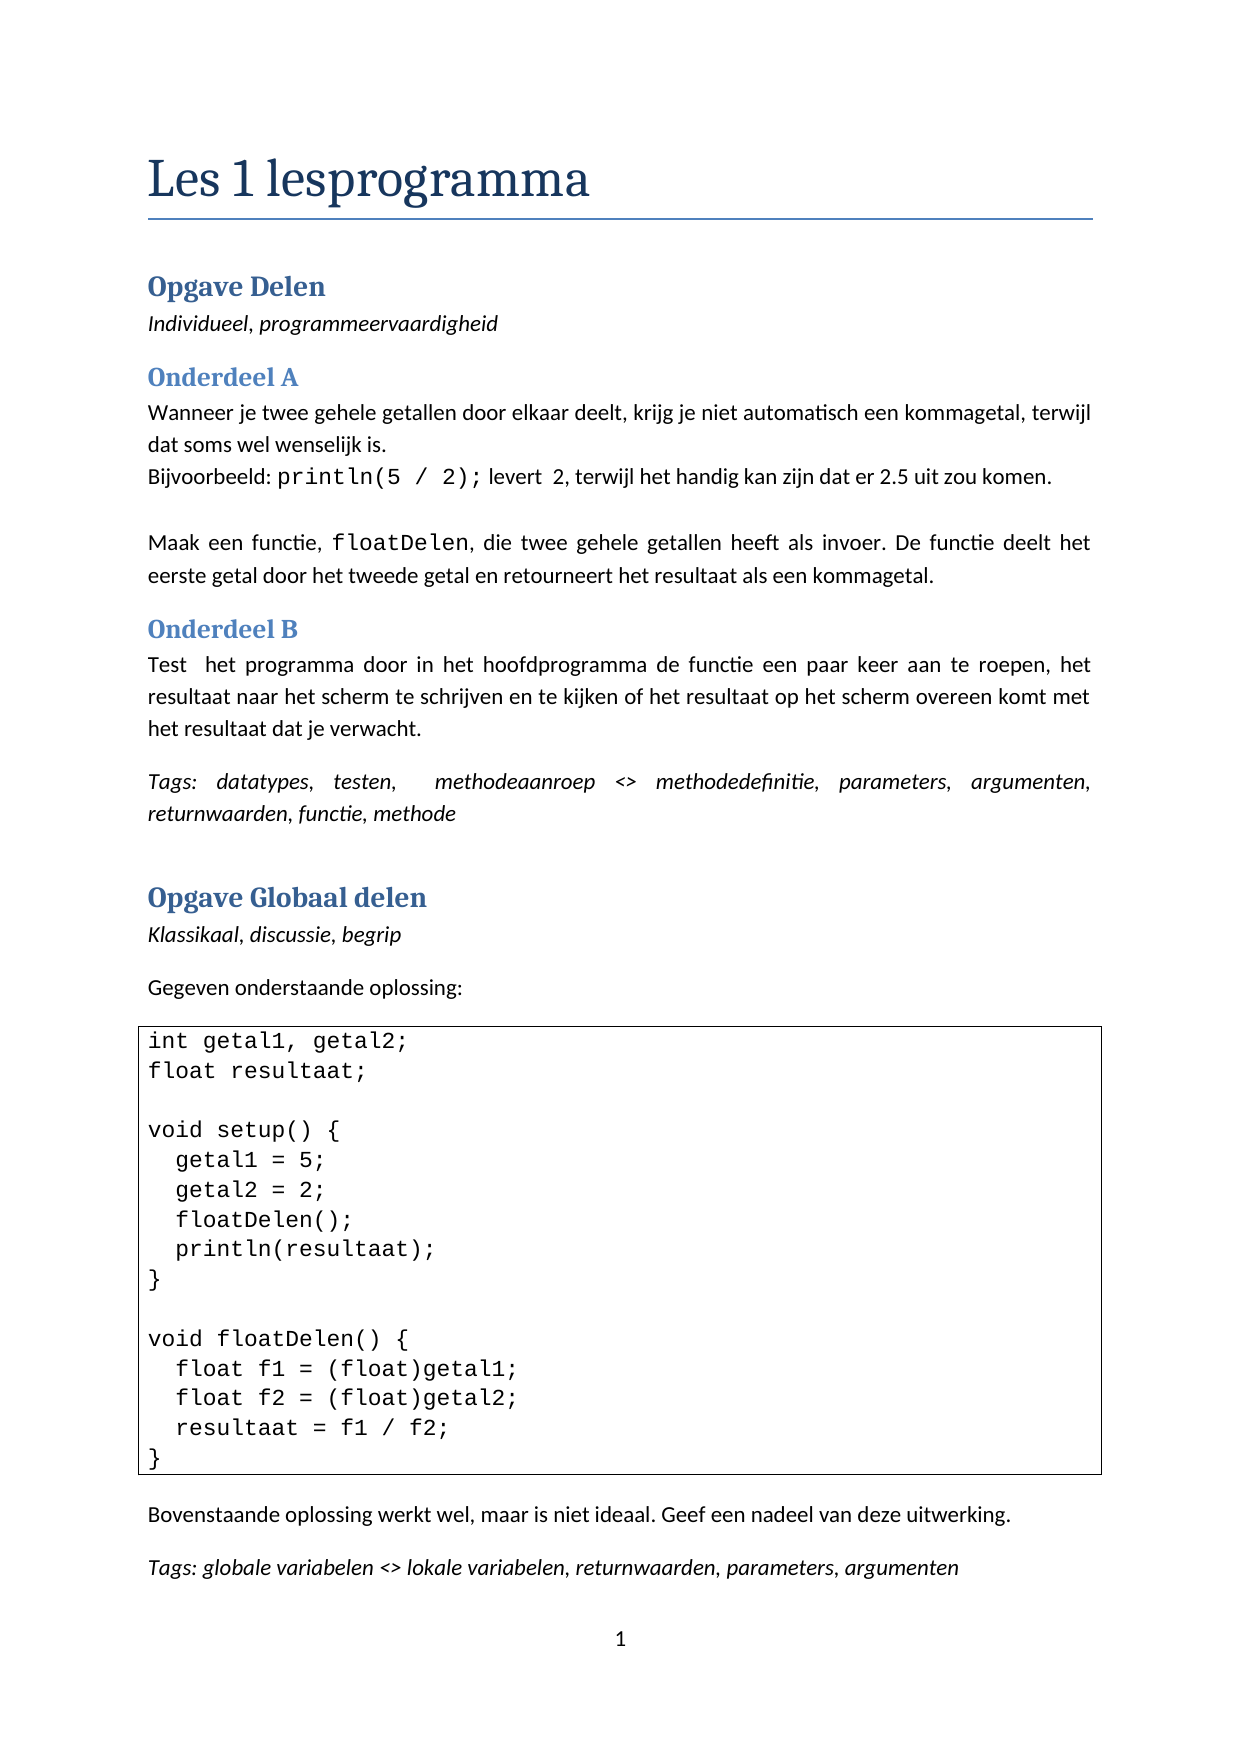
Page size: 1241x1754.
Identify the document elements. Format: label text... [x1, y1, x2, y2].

text Test het programma door in het hoofdprogramma de functie een paar keer aan te roepen, het resultaat naar het scherm te schrijven en te kijken of het resultaat op het scherm overeen komt met het resultaat dat je verwacht. [148, 650, 1093, 742]
text float f2 = (float)getal2; [139, 1384, 1101, 1413]
text getal2 = 2; [139, 1175, 1101, 1204]
subtitle Opgave Delen [148, 270, 1093, 304]
text int getal1, getal2; [139, 1027, 1101, 1055]
text float f1 = (float)getal1; [139, 1354, 1101, 1383]
text Tags: datatypes, testen, methodeaanroep <> methodedefinitie, parameters, argumenten, returnwaarden, functie, methode [148, 767, 1093, 827]
text floatDelen(); [139, 1205, 1101, 1234]
text println(resultaat); [139, 1235, 1101, 1264]
subtitle Opgave Globaal delen [148, 882, 1093, 915]
text Tags: globale variabelen <> lokale variabelen, returnwaarden, parameters, argumenten [148, 1553, 1093, 1581]
text Maak een functie, floatDelen, die twee gehele getallen heeft als invoer. De functie deelt het eerste getal door het tweede getal en retourneert het resultaat als een kommagetal. [148, 528, 1093, 589]
text } [139, 1264, 1101, 1293]
text resultaat = f1 / f2; [139, 1413, 1101, 1442]
text void floatDelen() { [139, 1324, 1101, 1353]
text void setup() { [139, 1116, 1101, 1144]
text Wanneer je twee gehele getallen door elkaar deelt, krijg je niet automatisch een kommagetal, terwijl dat soms wel wenselijk is. [148, 398, 1093, 458]
text } [139, 1443, 1101, 1474]
subtitle Onderdeel B [148, 614, 1093, 645]
text Klassikaal, discussie, begrip [148, 920, 1093, 948]
text getal1 = 5; [139, 1145, 1101, 1174]
subtitle Onderdeel A [148, 362, 1093, 393]
title Les 1 lesprogramma [148, 148, 1093, 218]
text float resultaat; [139, 1056, 1101, 1085]
text Individueel, programmeervaardigheid [148, 309, 1093, 337]
text Gegeven onderstaande oplossing: [148, 973, 1093, 1001]
text Bovenstaande oplossing werkt wel, maar is niet ideaal. Geef een nadeel van deze uitwerking. [148, 1500, 1093, 1528]
text Bijvoorbeeld: println(5 / 2); levert 2, terwijl het handig kan zijn dat er 2.5 uit zou komen. [148, 462, 1093, 491]
